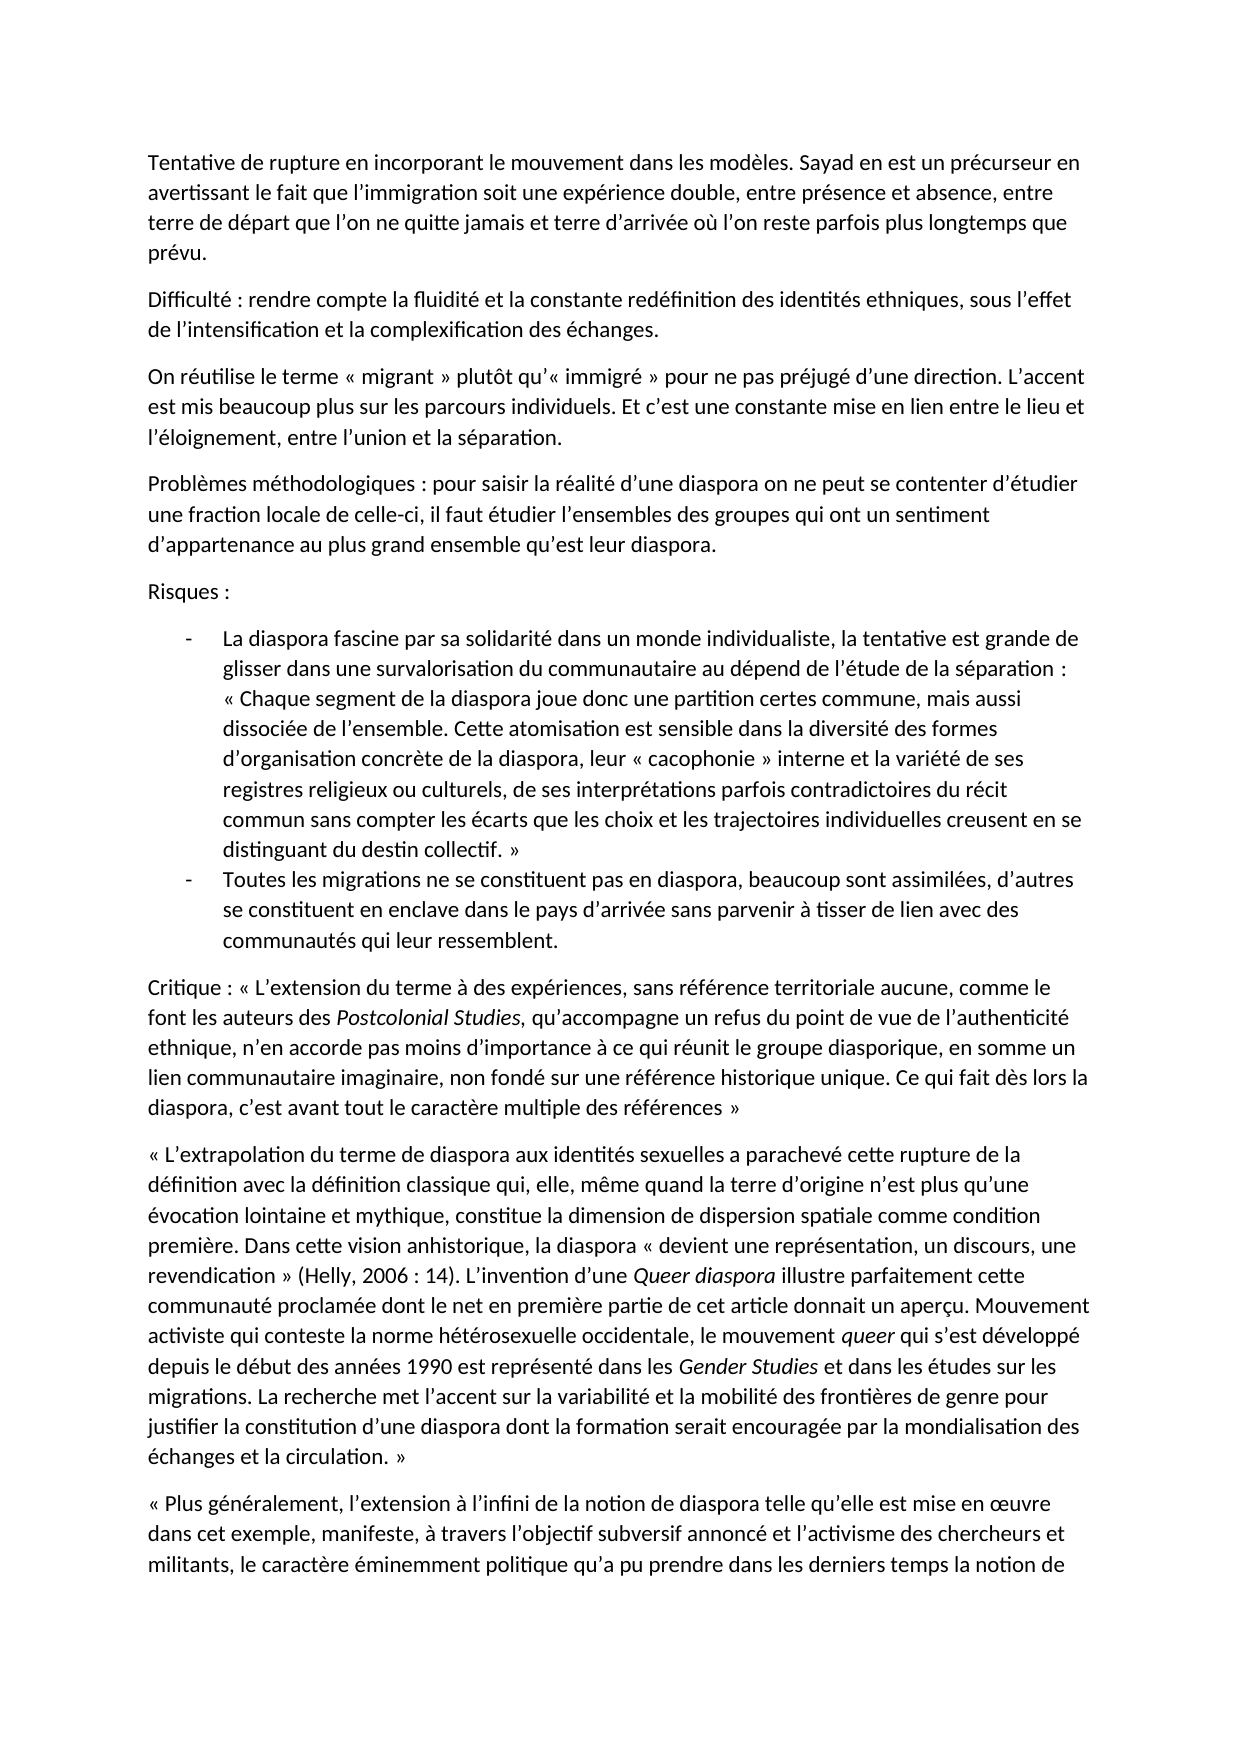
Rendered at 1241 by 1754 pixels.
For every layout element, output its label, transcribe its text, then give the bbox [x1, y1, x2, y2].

text « L’extrapolation du terme de diaspora aux identités sexuelles a parachevé cette rupture de la définition avec la définition classique qui, elle, même quand la terre d’origine n’est plus qu’une évocation lointaine et mythique, constitue la dimension de dispersion spatiale comme condition première. Dans cette vision anhistorique, la diaspora « devient une représentation, un discours, une revendication » (Helly, 2006 : 14). L’invention d’une Queer diaspora illustre parfaitement cette communauté proclamée dont le net en première partie de cet article donnait un aperçu. Mouvement activiste qui conteste la norme hétérosexuelle occidentale, le mouvement queer qui s’est développé depuis le début des années 1990 est représenté dans les Gender Studies et dans les études sur les migrations. La recherche met l’accent sur la variabilité et la mobilité des frontières de genre pour justifier la constitution d’une diaspora dont la formation serait encouragée par la mondialisation des échanges et la circulation. » [148, 1140, 1093, 1470]
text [148, 1489, 1093, 1578]
text On réutilise le terme « migrant » plutôt qu’« immigré » pour ne pas préjugé d’une direction. L’accent est mis beaucoup plus sur les parcours individuels. Et c’est une constante mise en lien entre le lieu et l’éloignement, entre l’union et la séparation. [148, 362, 1093, 451]
text Risques : [148, 577, 1093, 605]
text Tentative de rupture en incorporant le mouvement dans les modèles. Sayad en est un précurseur en avertissant le fait que l’immigration soit une expérience double, entre présence et absence, entre terre de départ que l’on ne quitte jamais et terre d’arrivée où l’on reste parfois plus longtemps que prévu. [148, 148, 1093, 266]
text Problèmes méthodologiques : pour saisir la réalité d’une diaspora on ne peut se contenter d’étudier une fraction locale de celle-ci, il faut étudier l’ensembles des groupes qui ont un sentiment d’appartenance au plus grand ensemble qu’est leur diaspora. [148, 469, 1093, 558]
text Critique : « L’extension du terme à des expériences, sans référence territoriale aucune, comme le font les auteurs des Postcolonial Studies, qu’accompagne un refus du point de vue de l’authenticité ethnique, n’en accorde pas moins d’importance à ce qui réunit le groupe diasporique, en somme un lien communautaire imaginaire, non fondé sur une référence historique unique. Ce qui fait dès lors la diaspora, c’est avant tout le caractère multiple des références » [148, 973, 1093, 1121]
list Toutes les migrations ne se constituent pas en diaspora, beaucoup sont assimilées, d’autres se constituent en enclave dans le pays d’arrivée sans parvenir à tisser de lien avec des communautés qui leur ressemblent. [185, 865, 1093, 954]
text Difficulté : rendre compte la fluidité et la constante redéfinition des identités ethniques, sous l’effet de l’intensification et la complexification des échanges. [148, 285, 1093, 343]
list La diaspora fascine par sa solidarité dans un monde individualiste, la tentative est grande de glisser dans une survalorisation du communautaire au dépend de l’étude de la séparation : « Chaque segment de la diaspora joue donc une partition certes commune, mais aussi dissociée de l’ensemble. Cette atomisation est sensible dans la diversité des formes d’organisation concrète de la diaspora, leur « cacophonie » interne et la variété de ses registres religieux ou culturels, de ses interprétations parfois contradictoires du récit commun sans compter les écarts que les choix et les trajectoires individuelles creusent en se distinguant du destin collectif. » [185, 624, 1093, 863]
